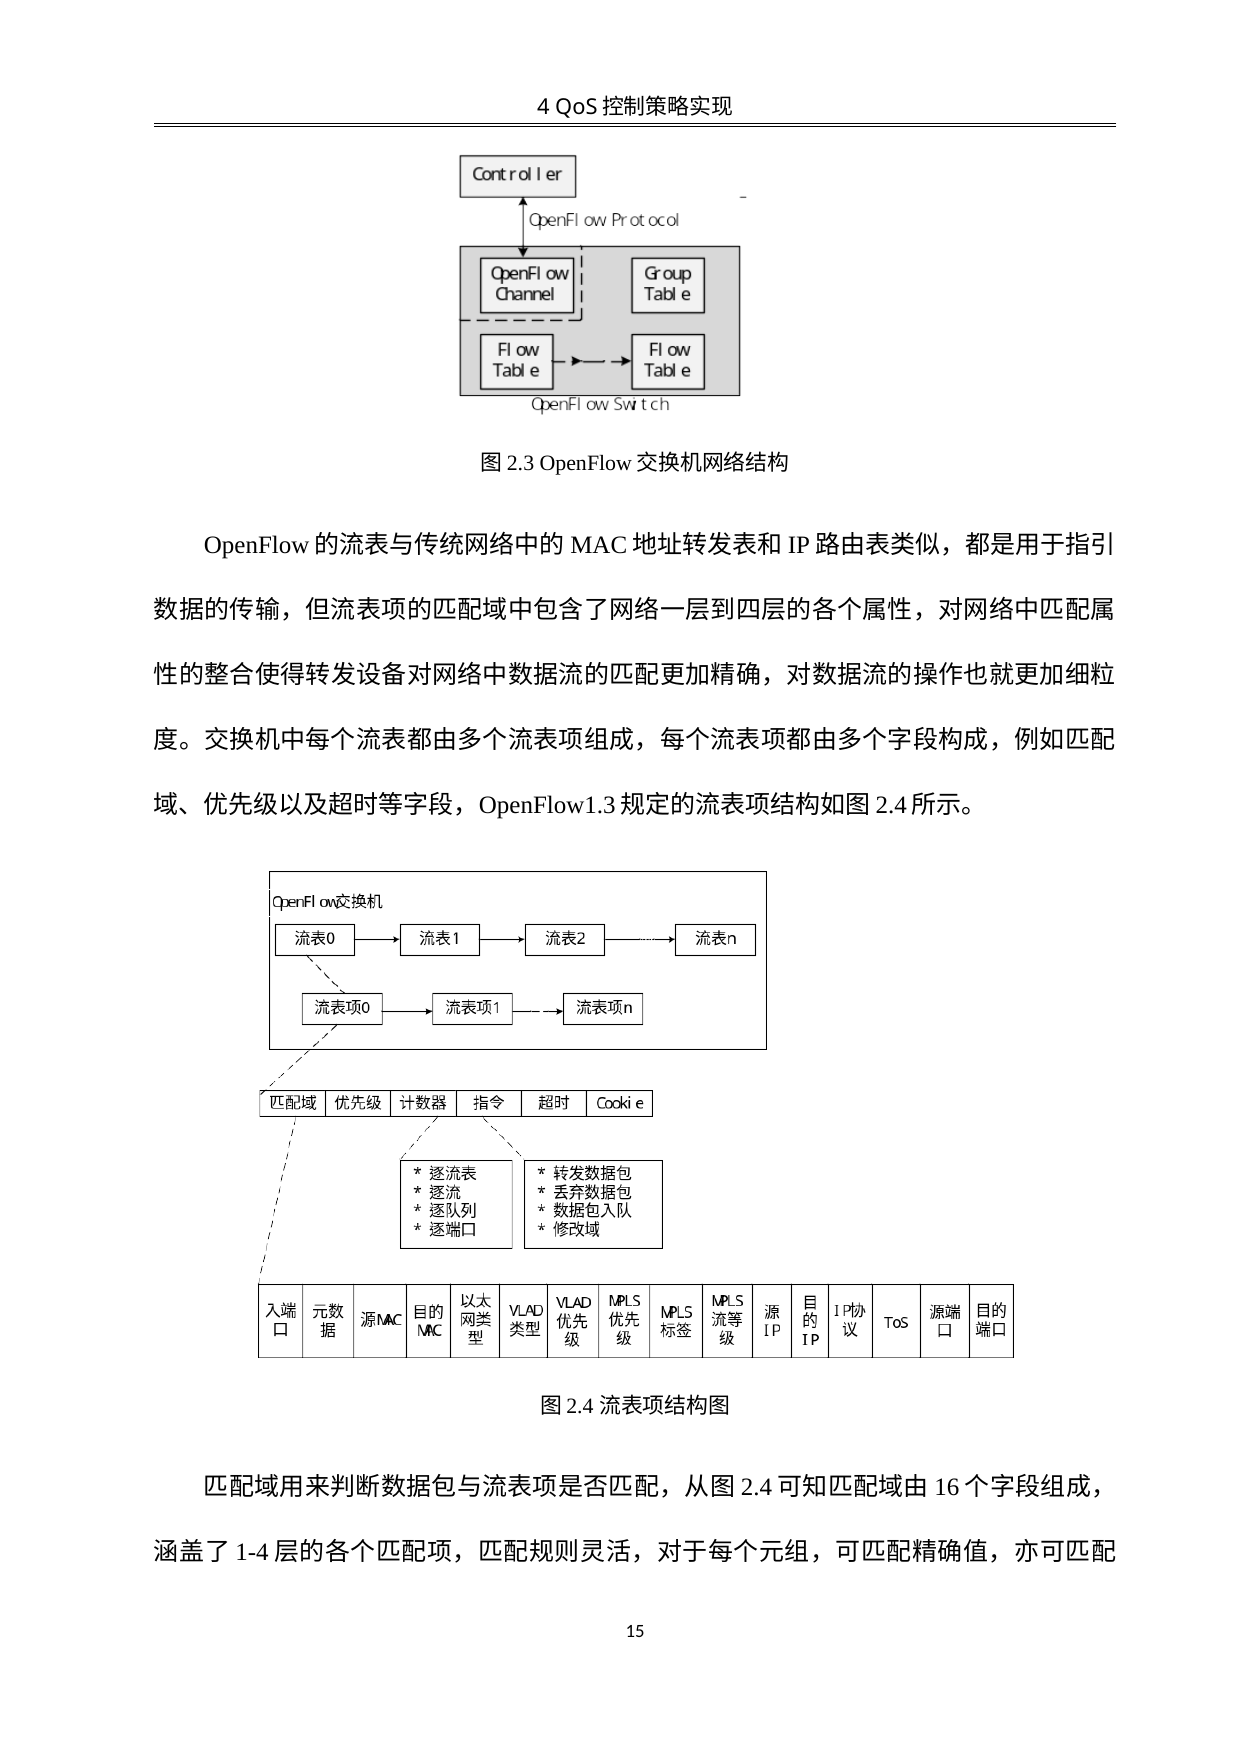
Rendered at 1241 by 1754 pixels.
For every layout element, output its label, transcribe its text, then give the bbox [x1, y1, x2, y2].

text OpenFlow的流表与传统网络中的MAC地址转发表和IP路由表类似，都是用于指引数据的传输，但流表项的匹配域中包含了网络一层到四层的各个属性，对网络中匹配属性的整合使得转发设备对网络中数据流的匹配更加精确，对数据流的操作也就更加细粒度。交换机中每个流表都由多个流表项组成，每个流表项都由多个字段构成，例如匹配域、优先级以及超时等字段，OpenFlow1.3规定的流表项结构如图2.4所示。 [154, 510, 1116, 835]
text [154, 1452, 1116, 1582]
table_cell 图2.4 流表项结构图 [155, 1388, 1115, 1420]
table_header [155, 868, 1115, 1387]
text 图2.3 OpenFlow交换机网络结构 [154, 445, 1116, 477]
